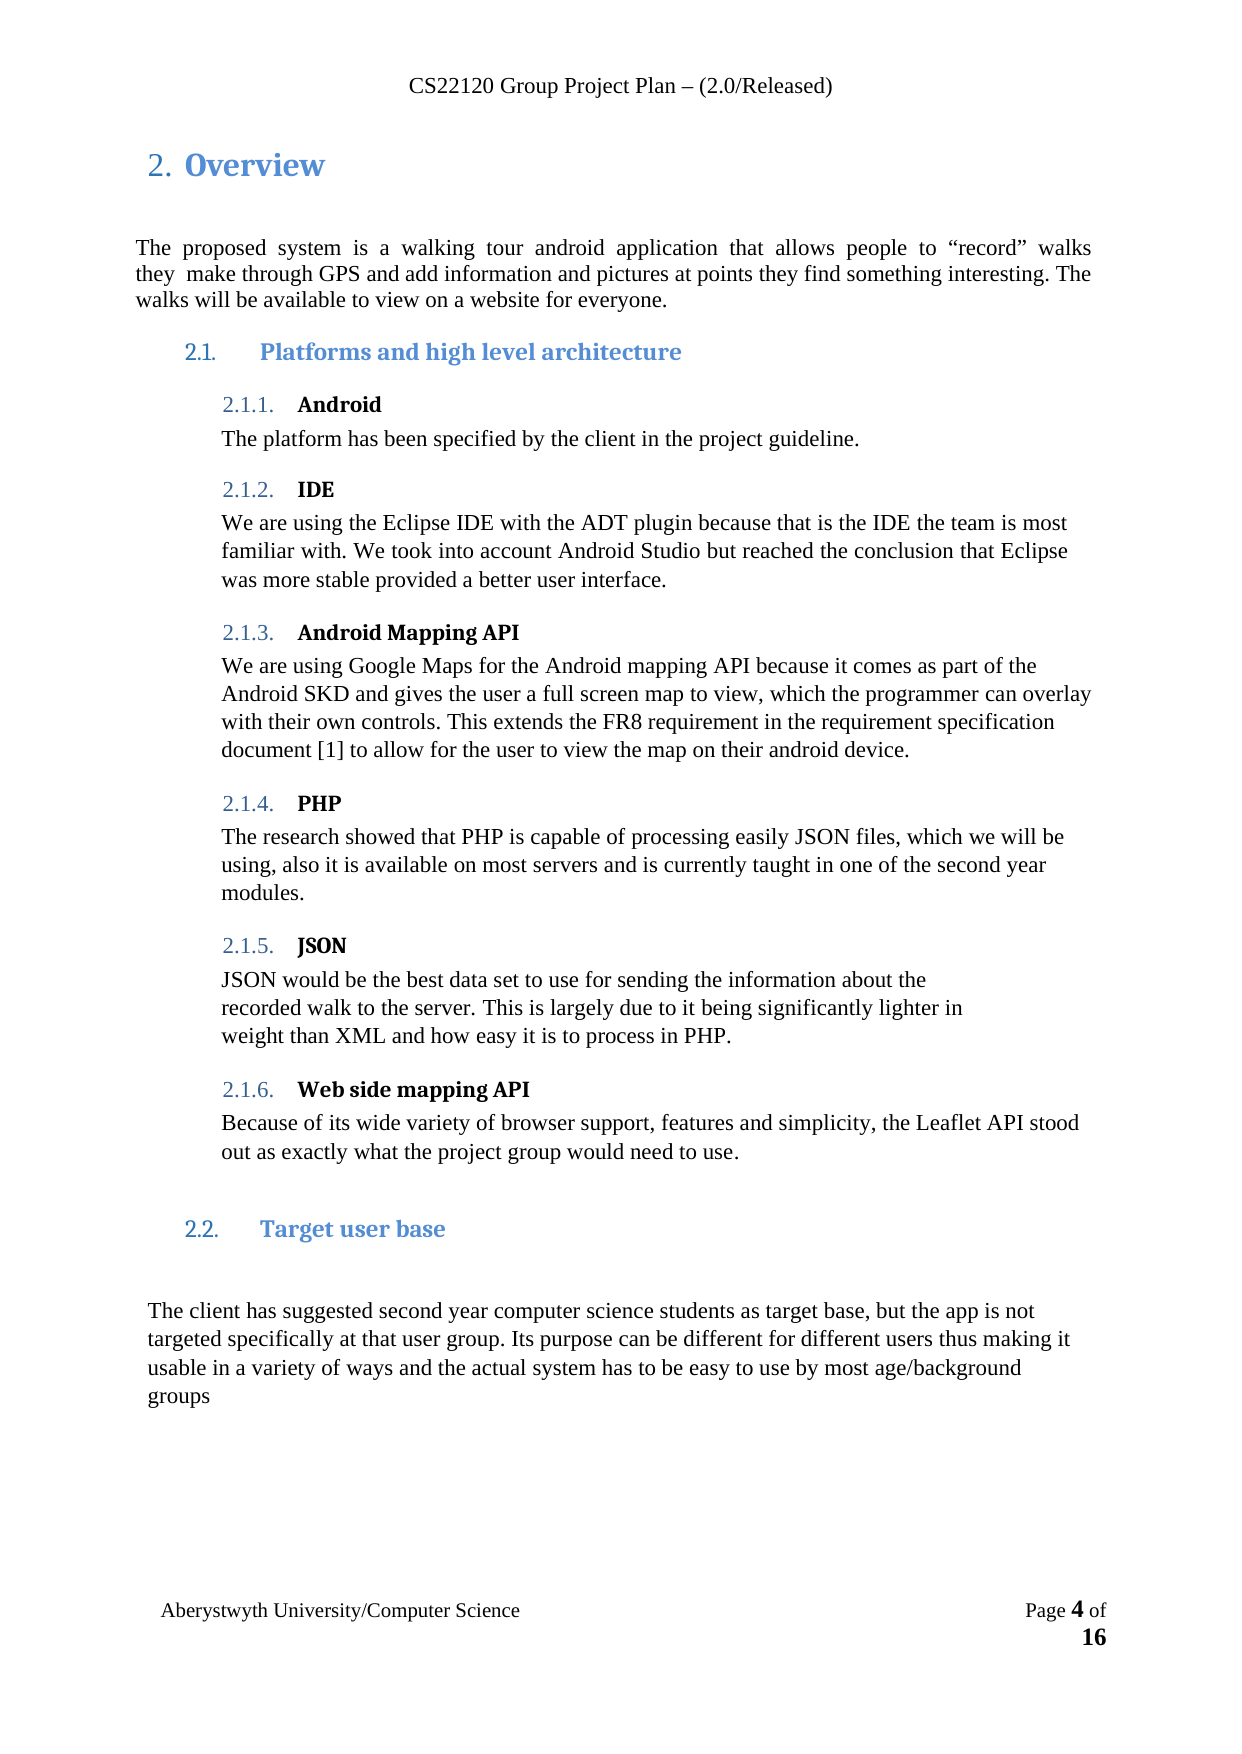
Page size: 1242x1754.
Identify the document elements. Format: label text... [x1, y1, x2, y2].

text The proposed system is a walking tour android application that allows people to “record” walks they make through GPS and add information and pictures at points they find something interesting. The walks will be available to view on a website for everyone. [135, 233, 1106, 313]
text We are using the Eclipse IDE with the ADT plugin because that is the IDE the team is most familiar with. We took into account Android Studio but reached the conclusion that Eclipse was more stable provided a better user interface. [221, 509, 1068, 592]
text We are using Google Maps for the Android mapping API because it comes as part of the Android SKD and gives the user a full screen map to view, which the programmer can overlay with their own controls. This extends the FR8 requirement in the requirement specification document [1] to allow for the user to view the map on their android device. [221, 652, 1094, 763]
text The client has suggested second year computer science students as target base, but the app is not targeted specifically at that user group. Its purpose can be different for different users thus making it usable in a variety of ways and the actual system has to be easy to use by most age/background groups [147, 1297, 1072, 1408]
text The platform has been specified by the client in the project guideline. [221, 425, 1106, 451]
subtitle Web side mapping API [222, 1076, 1106, 1103]
text Because of its wide variety of browser support, features and simplicity, the Leaflet API stood out as exactly what the project group would need to use. [221, 1109, 1082, 1164]
list Overview [147, 146, 1106, 185]
subtitle Target user base [185, 1214, 1106, 1243]
subtitle Platforms and high level architecture [185, 338, 1106, 366]
subtitle PHP [222, 789, 1106, 817]
subtitle JSON [222, 932, 1106, 959]
text The research showed that PHP is capable of processing easily JSON files, which we will be using, also it is available on most servers and is currently taught in one of the second year modules. [221, 823, 1067, 906]
subtitle Android Mapping API [222, 619, 1106, 646]
text JSON would be the best data set to use for sending the information about the recorded walk to the server. This is largely due to it being significantly lighter in weight than XML and how easy it is to process in PHP. [221, 966, 981, 1049]
subtitle Android [222, 391, 1106, 418]
subtitle IDE [222, 476, 1106, 503]
